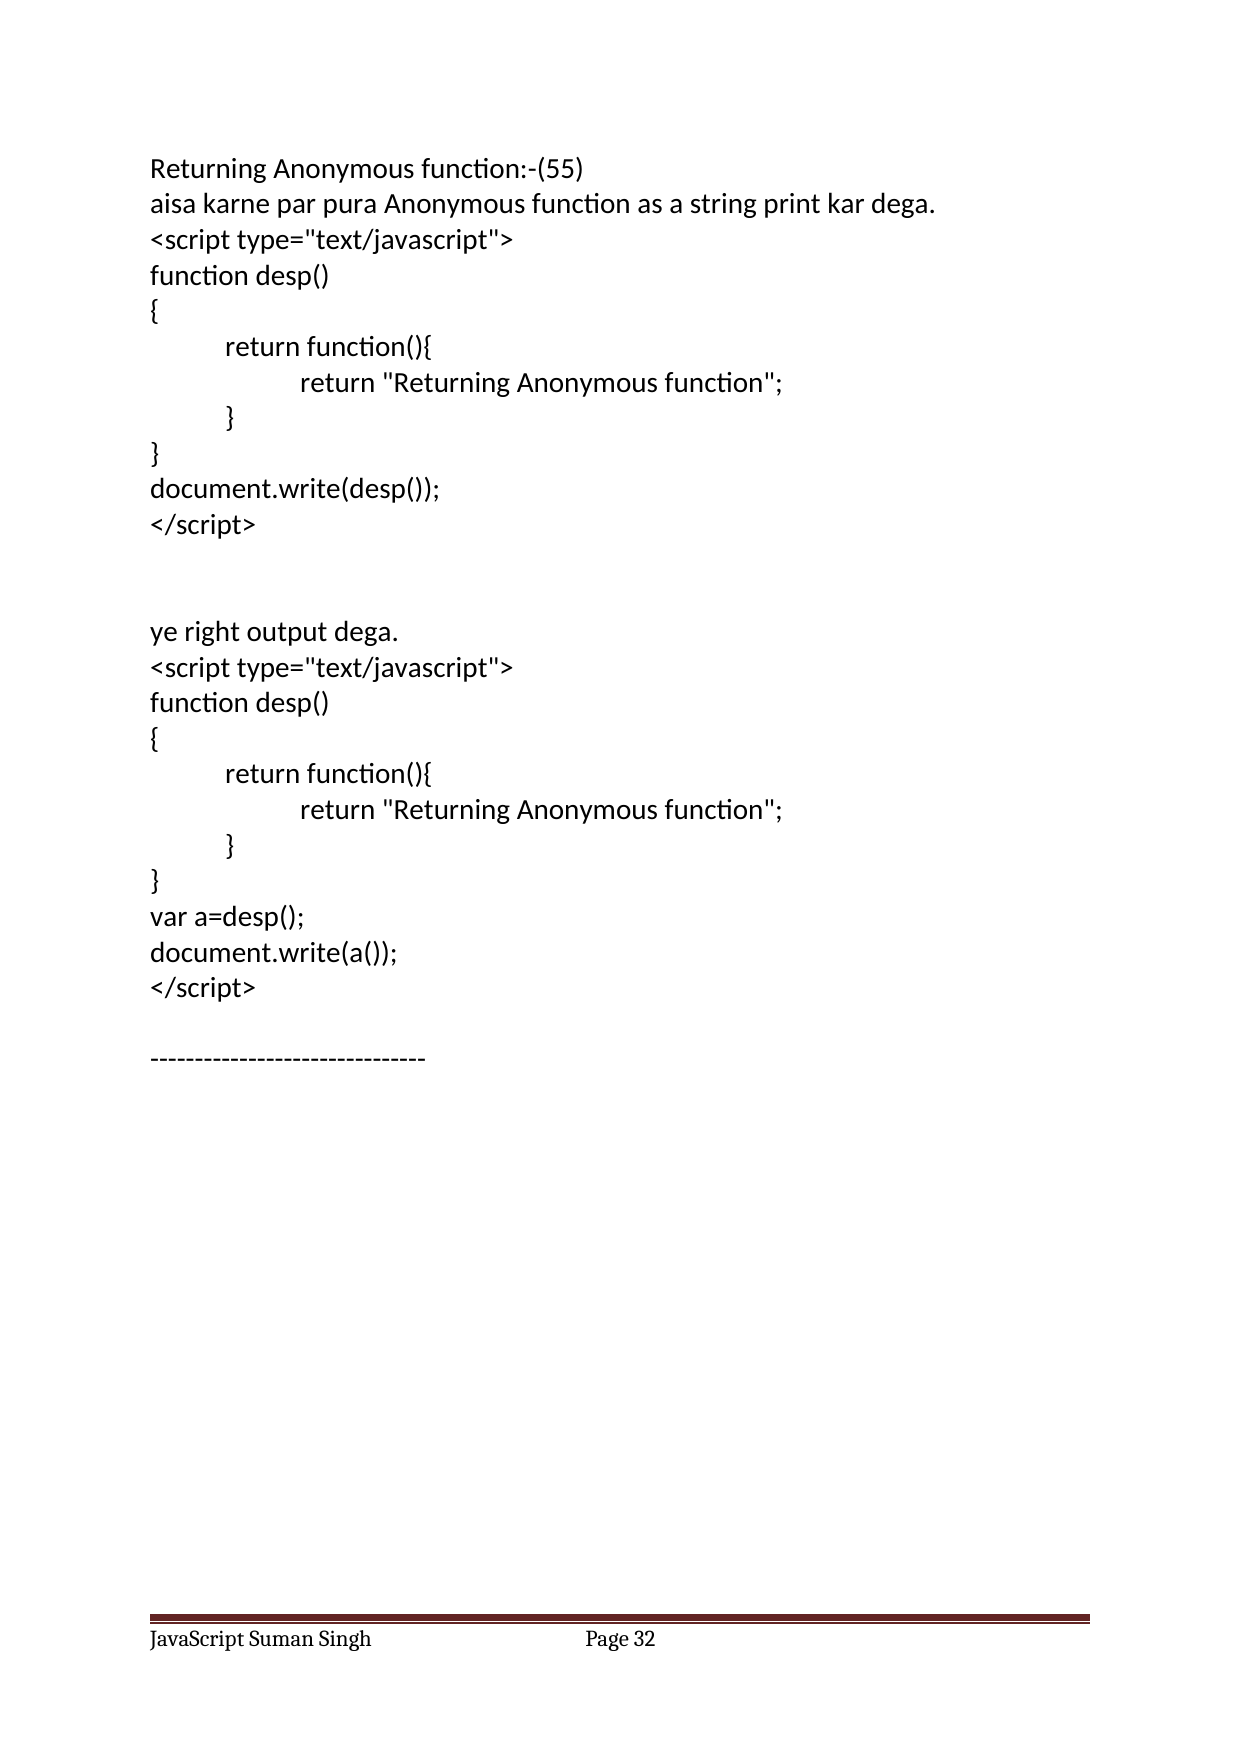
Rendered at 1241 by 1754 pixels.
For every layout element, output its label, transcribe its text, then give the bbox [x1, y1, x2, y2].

text { [150, 720, 1090, 756]
text Returning Anonymous function:-(55) [150, 150, 1090, 186]
text <script type="text/javascript"> [150, 221, 1090, 257]
text return function(){ [150, 756, 1090, 791]
text <script type="text/javascript"> [150, 649, 1090, 684]
text function desp() [150, 684, 1090, 720]
text function desp() [150, 257, 1090, 292]
text return function(){ [150, 328, 1090, 364]
text return "Returning Anonymous function"; [150, 791, 1090, 827]
text } [150, 862, 1090, 898]
text ye right output dega. [150, 613, 1090, 649]
text document.write(a()); [150, 934, 1090, 969]
text { [150, 292, 1090, 328]
text ------------------------------- [150, 1041, 1090, 1076]
text </script> [150, 506, 1090, 542]
text var a=desp(); [150, 898, 1090, 934]
text return "Returning Anonymous function"; [150, 364, 1090, 399]
text aisa karne par pura Anonymous function as a string print kar dega. [150, 186, 1090, 221]
text } [150, 435, 1090, 471]
text } [150, 399, 1090, 435]
text } [150, 827, 1090, 862]
text </script> [150, 969, 1090, 1005]
text document.write(desp()); [150, 471, 1090, 506]
